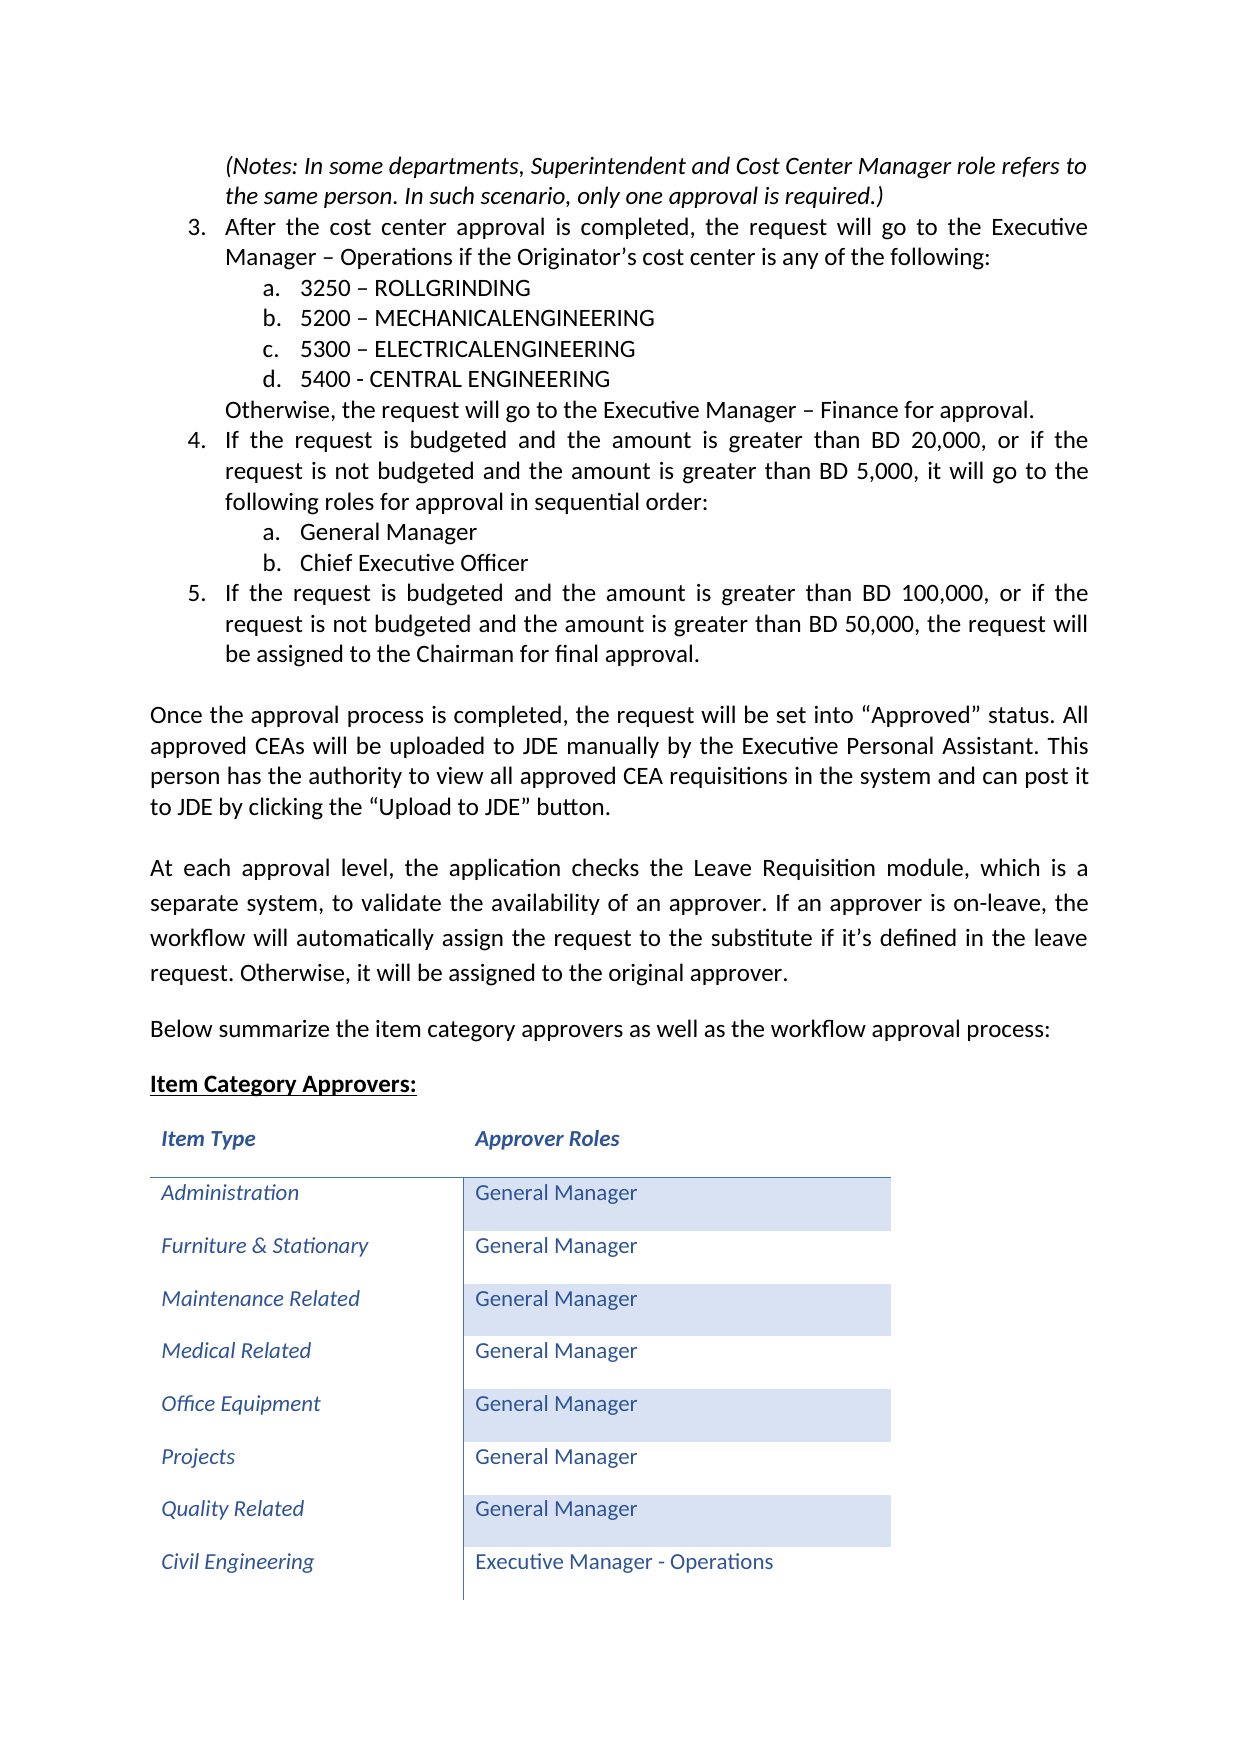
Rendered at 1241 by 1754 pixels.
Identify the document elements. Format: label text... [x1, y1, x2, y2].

text Below summarize the item category approvers as well as the workflow approval process: [150, 1013, 1090, 1043]
list If the request is budgeted and the amount is greater than BD 100,000, or if the request is not budgeted and the amount is greater than BD 50,000, the request will be assigned to the Chairman for final approval. [187, 577, 1090, 669]
list 5200 – MECHANICALENGINEERING [262, 303, 1090, 333]
list After the cost center approval is completed, the request will go to the Executive Manager – Operations if the Originator’s cost center is any of the following: [187, 211, 1090, 272]
list Chief Executive Officer [262, 547, 1090, 577]
table_cell Administration [150, 1178, 463, 1231]
table_cell General Manager [464, 1231, 891, 1284]
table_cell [464, 1547, 891, 1600]
list If the request is budgeted and the amount is greater than BD 20,000, or if the request is not budgeted and the amount is greater than BD 5,000, it will go to the following roles for approval in sequential order: [187, 425, 1090, 516]
table_cell General Manager [464, 1495, 891, 1547]
table_cell Civil Engineering [150, 1547, 463, 1600]
table_cell Furniture & Stationary [150, 1231, 463, 1284]
table_cell Quality Related [150, 1495, 463, 1547]
table_cell Projects [150, 1442, 463, 1494]
text At each approval level, the application checks the Leave Requisition module, which is a separate system, to validate the availability of an approver. If an approver is on-leave, the workflow will automatically assign the request to the substitute if it’s defined in the leave request. Otherwise, it will be assigned to the original approver. [150, 852, 1090, 987]
text Item Category Approvers: [150, 1069, 1090, 1099]
list General Manager [262, 516, 1090, 547]
table_cell General Manager [464, 1336, 891, 1389]
table_cell Office Equipment [150, 1389, 463, 1442]
table_header Item Type [150, 1125, 464, 1177]
table_header Approver Roles [464, 1125, 891, 1177]
text Otherwise, the request will go to the Executive Manager – Finance for approval. [225, 394, 1090, 425]
table_cell General Manager [464, 1284, 891, 1336]
table_cell Medical Related [150, 1336, 463, 1389]
text (Notes: In some departments, Superintendent and Cost Center Manager role refers to the same person. In such scenario, only one approval is required.) [225, 150, 1090, 211]
table_cell General Manager [464, 1442, 891, 1494]
list 3250 – ROLLGRINDING [262, 272, 1090, 303]
table_cell General Manager [464, 1389, 891, 1442]
table_cell General Manager [464, 1178, 891, 1231]
list 5400 - CENTRAL ENGINEERING [262, 364, 1090, 394]
text Once the approval process is completed, the request will be set into “Approved” status. All approved CEAs will be uploaded to JDE manually by the Executive Personal Assistant. This person has the authority to view all approved CEA requisitions in the system and can post it to JDE by clicking the “Upload to JDE” button. [150, 699, 1090, 821]
list 5300 – ELECTRICALENGINEERING [262, 333, 1090, 364]
table_cell Maintenance Related [150, 1284, 463, 1336]
